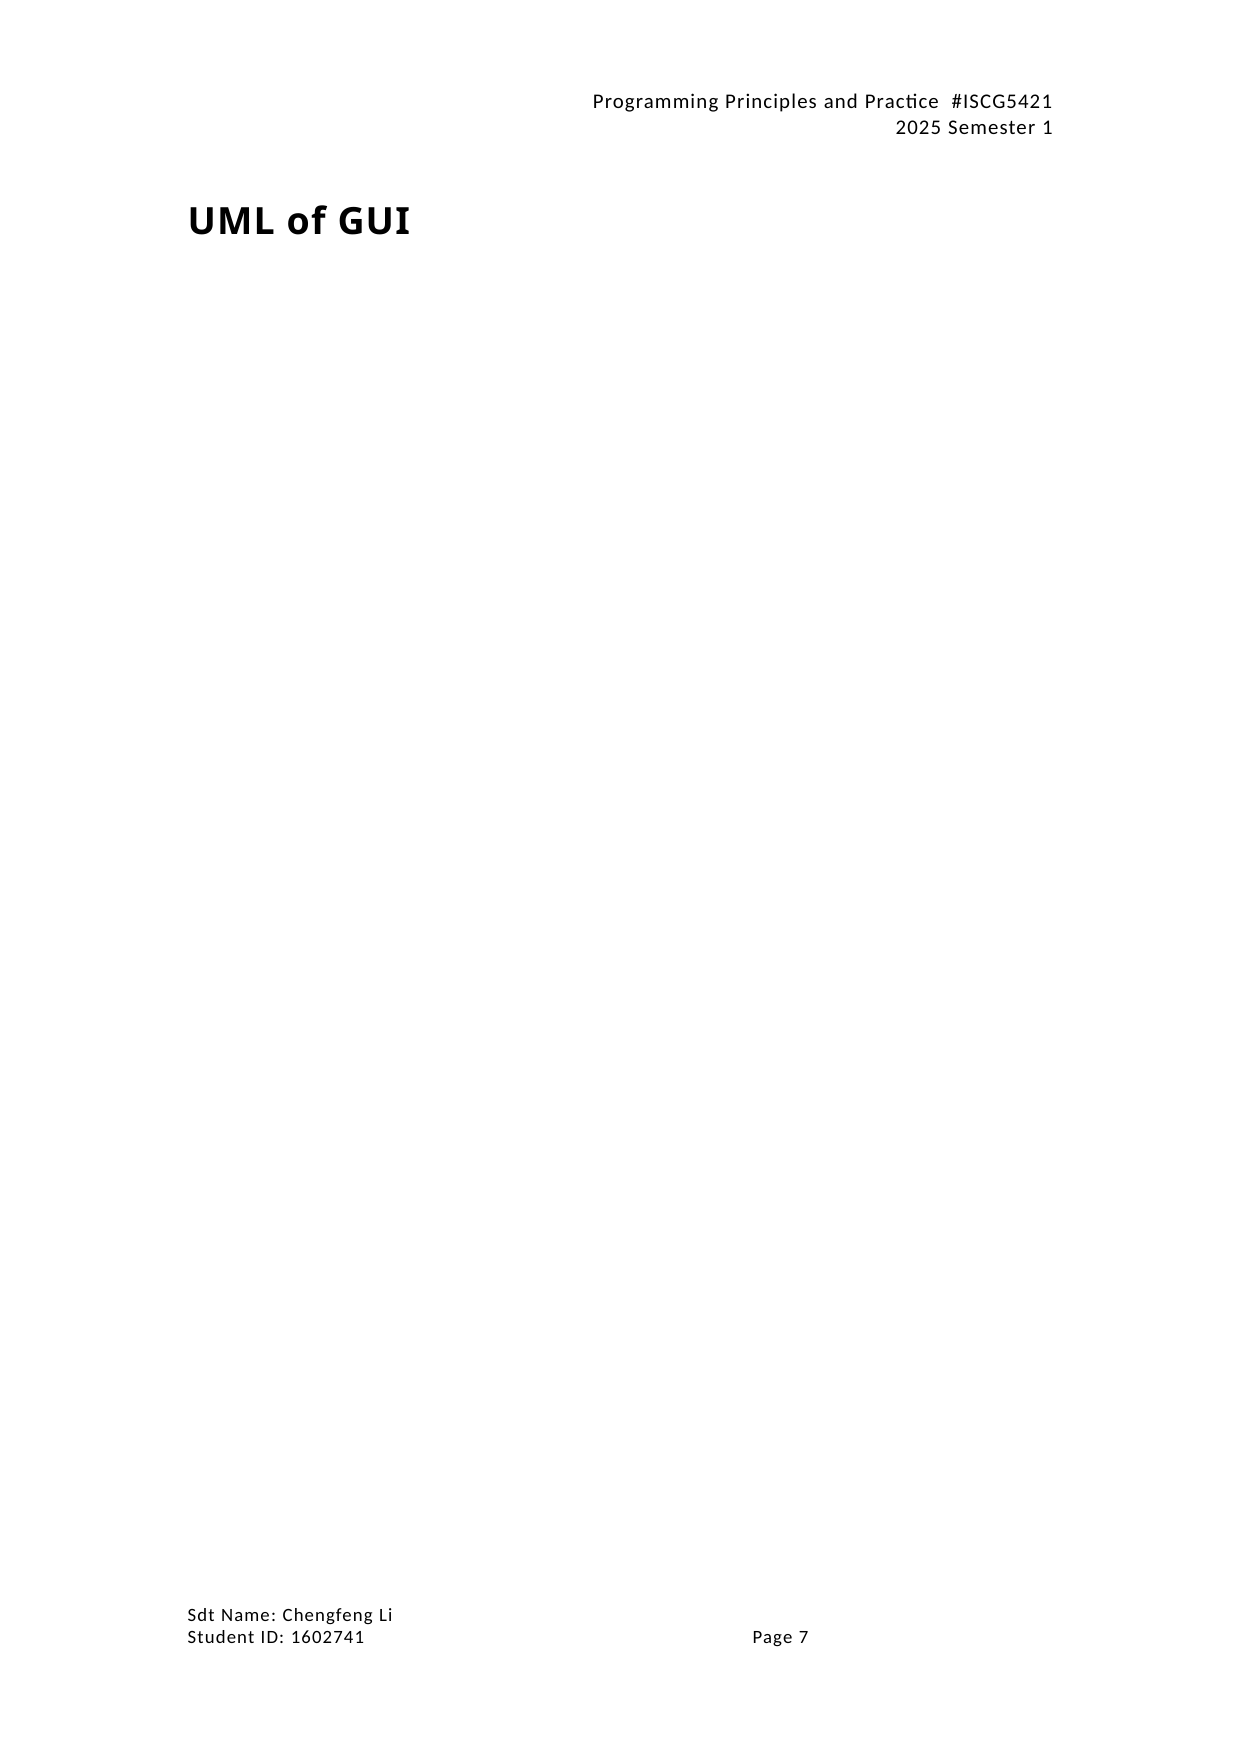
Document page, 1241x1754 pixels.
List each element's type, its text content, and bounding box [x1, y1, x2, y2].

subtitle UML of GUI [187, 187, 1053, 252]
